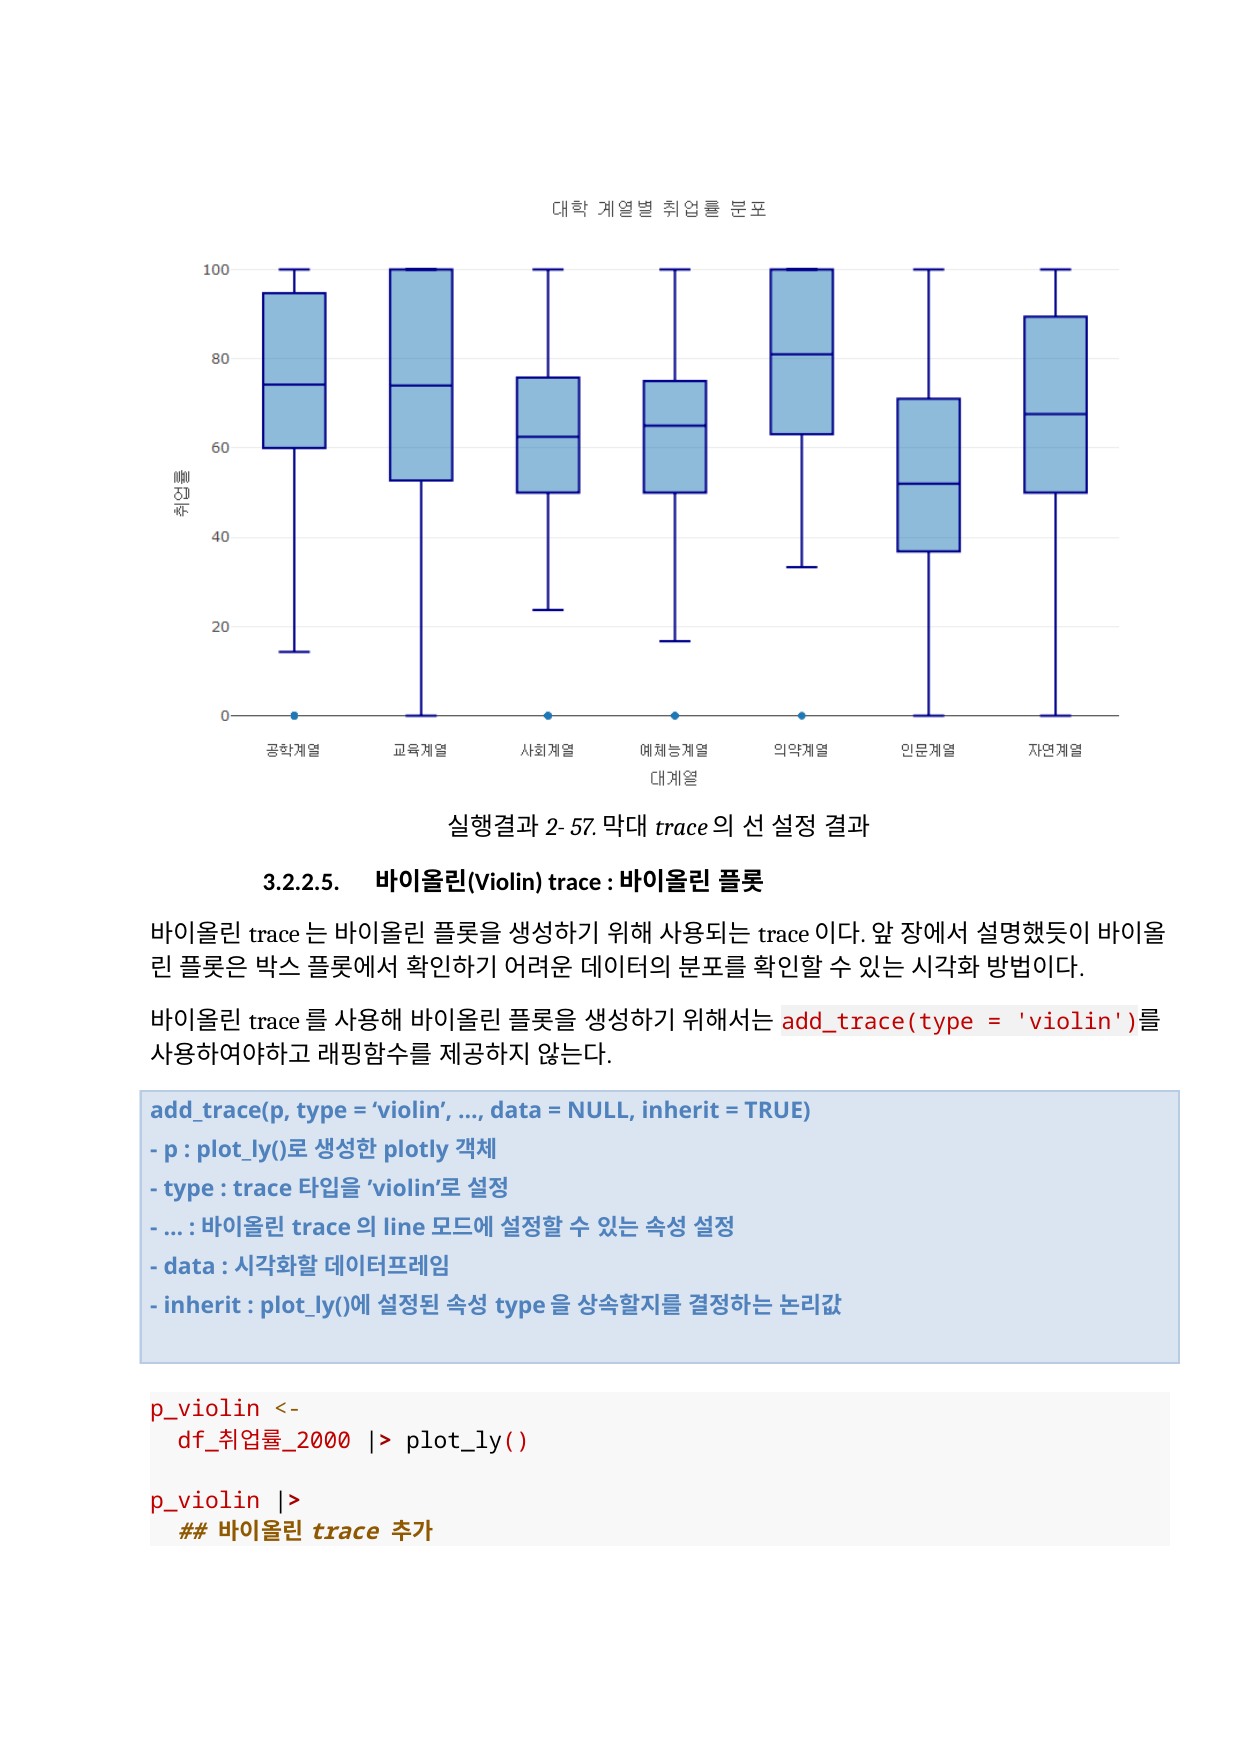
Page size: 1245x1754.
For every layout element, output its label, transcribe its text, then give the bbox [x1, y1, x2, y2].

text 바이올린 trace를 사용해 바이올린 플롯을 생성하기 위해서는 add_trace(type = 'violin')를 사용하여야하고 래핑함수를 제공하지 않는다. [150, 1003, 1170, 1071]
subtitle 바이올린(Violin) trace : 바이올린 플롯 [262, 863, 1170, 897]
text 바이올린 trace는 바이올린 플롯을 생성하기 위해 사용되는 trace이다. 앞 장에서 설명했듯이 바이올린 플롯은 박스 플롯에서 확인하기 어려운 데이터의 분포를 확인할 수 있는 시각화 방법이다. [150, 916, 1170, 984]
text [150, 1392, 1170, 1546]
text 실행결과 2- . 막대 trace의 선 설정 결과 [150, 808, 1170, 842]
picture [172, 187, 1148, 788]
text add_trace(p, type = ‘violin’, …, data = NULL, inherit = TRUE) - p : plot_ly()로 생성한 plotly 객체 - type : trace 타입을 ’violin’로 설정 - … : 바이올린 trace의 line 모드에 설정할 수 있는 속성 설정 - data : 시각화할 데이터프레임 - inherit : plot_ly()에 설정된 속성 type을 상속할지를 결정하는 논리값 [142, 1092, 1178, 1362]
